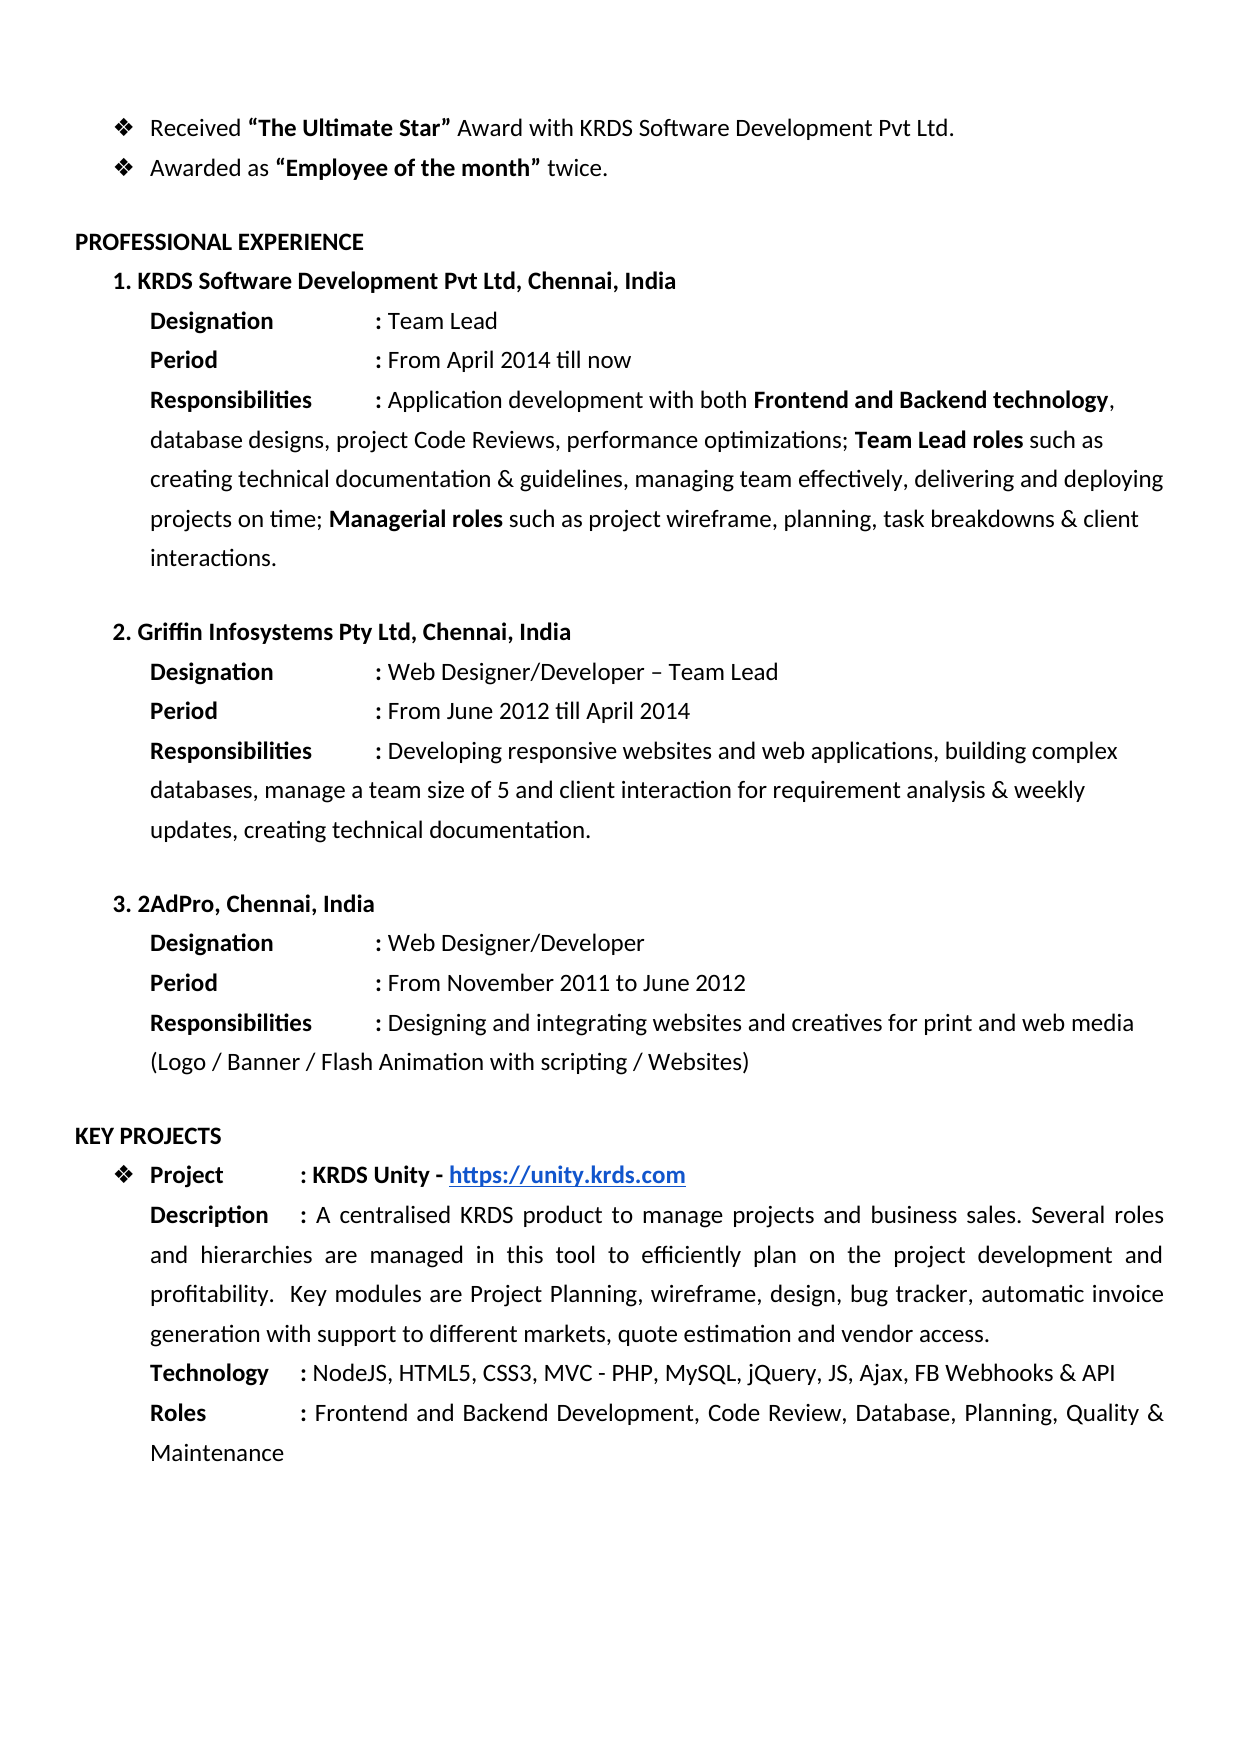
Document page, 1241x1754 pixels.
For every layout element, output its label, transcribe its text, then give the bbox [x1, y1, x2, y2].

list Awarded as “Employee of the month” twice. [112, 152, 1165, 183]
text Roles : Frontend and Backend Development, Code Review, Database, Planning, Quality & Maintenance [150, 1397, 1165, 1467]
text Responsibilities : Developing responsive websites and web applications, building complex databases, manage a team size of 5 and client interaction for requirement analysis & weekly updates, creating technical documentation. [150, 735, 1165, 845]
text Responsibilities : Designing and integrating websites and creatives for print and web media (Logo / Banner / Flash Animation with scripting / Websites) [150, 1007, 1165, 1077]
text Designation : Web Designer/Developer – Team Lead [150, 656, 1165, 686]
text Responsibilities : Application development with both Frontend and Backend technology, database designs, project Code Reviews, performance optimizations; Team Lead roles such as creating technical documentation & guidelines, managing team effectively, delivering and deploying projects on time; Managerial roles such as project wireframe, planning, task breakdowns & client interactions. [150, 384, 1165, 573]
text Designation : Team Lead [150, 305, 1165, 336]
text 3. 2AdPro, Chennai, India [112, 888, 1165, 918]
text KEY PROJECTS [75, 1120, 1165, 1151]
text Period : From November 2011 to June 2012 [150, 967, 1165, 998]
text PROFESSIONAL EXPERIENCE [75, 226, 1165, 256]
text Period : From April 2014 till now [75, 344, 1165, 375]
text 1. KRDS Software Development Pvt Ltd, Chennai, India [112, 265, 1165, 296]
text 2. Griffin Infosystems Pty Ltd, Chennai, India [112, 616, 1165, 647]
text Period : From June 2012 till April 2014 [150, 695, 1165, 726]
list Received “The Ultimate Star” Award with KRDS Software Development Pvt Ltd. [112, 112, 1165, 143]
text Description : A centralised KRDS product to manage projects and business sales. Several roles and hierarchies are managed in this tool to efficiently plan on the project development and profitability. Key modules are Project Planning, wireframe, design, bug tracker, automatic invoice generation with support to different markets, quote estimation and vendor access. [150, 1199, 1165, 1348]
list Project : KRDS Unity - https://unity.krds.com [112, 1159, 1165, 1190]
text Designation : Web Designer/Developer [150, 927, 1165, 958]
text Technology : NodeJS, HTML5, CSS3, MVC - PHP, MySQL, jQuery, JS, Ajax, FB Webhooks & API [150, 1357, 1165, 1388]
